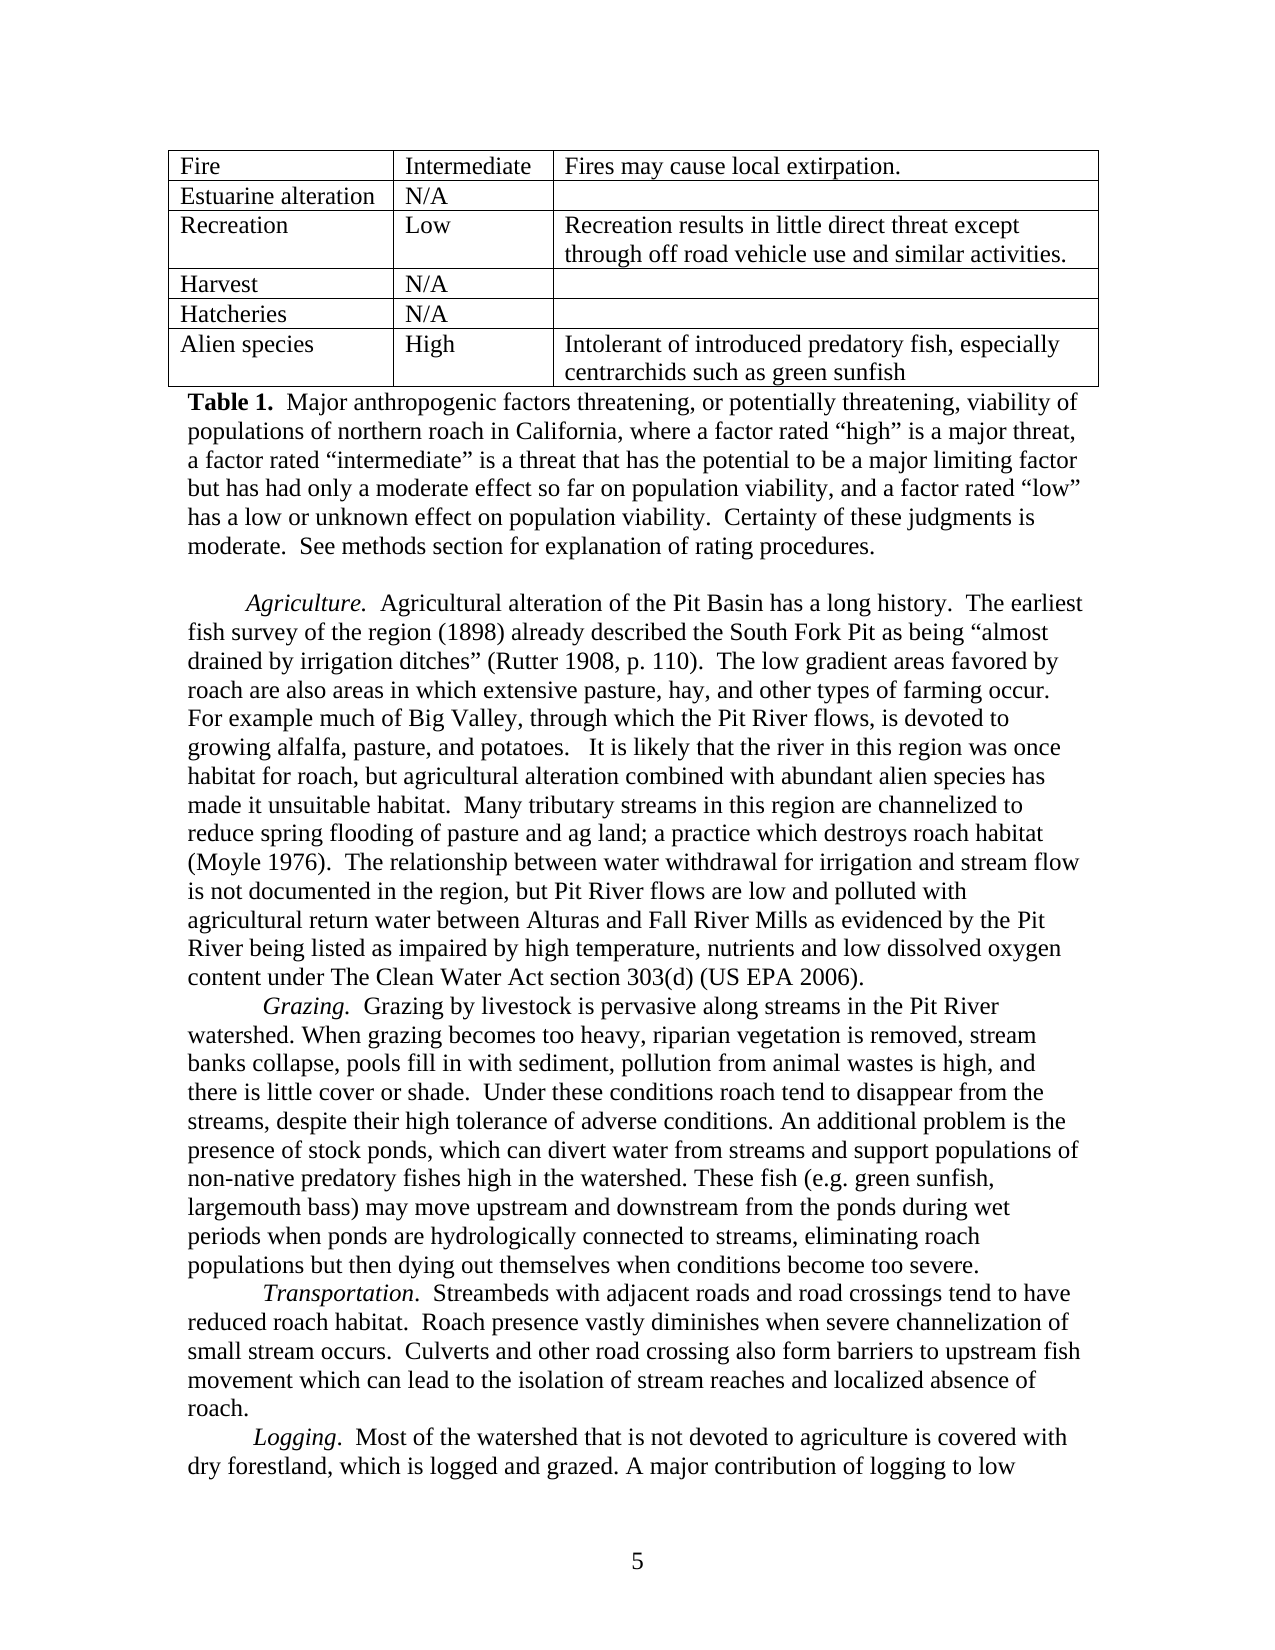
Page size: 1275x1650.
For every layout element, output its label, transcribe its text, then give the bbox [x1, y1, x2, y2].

text Agriculture. Agricultural alteration of the Pit Basin has a long history. The earliest fish survey of the region (1898) already described the South Fork Pit as being “almost drained by irrigation ditches” (Rutter 1908, p. 110). The low gradient areas favored by roach are also areas in which extensive pasture, hay, and other types of farming occur. For example much of Big Valley, through which the Pit River flows, is devoted to growing alfalfa, pasture, and potatoes. It is likely that the river in this region was once habitat for roach, but agricultural alteration combined with abundant alien species has made it unsuitable habitat. Many tributary streams in this region are channelized to reduce spring flooding of pasture and ag land; a practice which destroys roach habitat (Moyle 1976). The relationship between water withdrawal for irrigation and stream flow is not documented in the region, but Pit River flows are low and polluted with agricultural return water between Alturas and Fall River Mills as evidenced by the Pit River being listed as impaired by high temperature, nutrients and low dissolved oxygen content under The Clean Water Act section 303(d) (US EPA 2006). [187, 588, 1087, 991]
text Transportation. Streambeds with adjacent roads and road crossings tend to have reduced roach habitat. Roach presence vastly diminishes when severe channelization of small stream occurs. Culverts and other road crossing also form barriers to upstream fish movement which can lead to the isolation of stream reaches and localized absence of roach. [187, 1278, 1087, 1422]
table_cell Intolerant of introduced predatory fish, especially centrarchids such as green sunfish [554, 329, 1098, 386]
table_cell Recreation [169, 211, 393, 268]
text Table 1. Major anthropogenic factors threatening, or potentially threatening, viability of populations of northern roach in California, where a factor rated “high” is a major threat, a factor rated “intermediate” is a threat that has the potential to be a major limiting factor but has had only a moderate effect so far on population viability, and a factor rated “low” has a low or unknown effect on population viability. Certainty of these judgments is moderate. See methods section for explanation of rating procedures. [187, 387, 1087, 560]
table_cell Low [394, 211, 553, 268]
table_cell [554, 299, 1098, 328]
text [187, 1422, 1087, 1480]
table_cell N/A [394, 269, 553, 298]
table_cell Alien species [169, 329, 393, 386]
table_cell Fire [169, 151, 393, 180]
text Grazing. Grazing by livestock is pervasive along streams in the Pit River watershed. When grazing becomes too heavy, riparian vegetation is removed, stream banks collapse, pools fill in with sediment, pollution from animal wastes is high, and there is little cover or shade. Under these conditions roach tend to disappear from the streams, despite their high tolerance of adverse conditions. An additional problem is the presence of stock ponds, which can divert water from streams and support populations of non-native predatory fishes high in the watershed. These fish (e.g. green sunfish, largemouth bass) may move upstream and downstream from the ponds during wet periods when ponds are hydrologically connected to streams, eliminating roach populations but then dying out themselves when conditions become too severe. [187, 991, 1087, 1278]
table_cell Harvest [169, 269, 393, 298]
table_cell Estuarine alteration [169, 181, 393, 209]
table_cell [554, 181, 1098, 209]
table_cell Recreation results in little direct threat except through off road vehicle use and similar activities. [554, 211, 1098, 268]
table_cell N/A [394, 299, 553, 328]
table_cell Hatcheries [169, 299, 393, 328]
table_cell Fires may cause local extirpation. [554, 151, 1098, 180]
table_cell High [394, 329, 553, 386]
table_cell N/A [394, 181, 553, 209]
table_cell Intermediate [394, 151, 553, 180]
table_cell [554, 269, 1098, 298]
